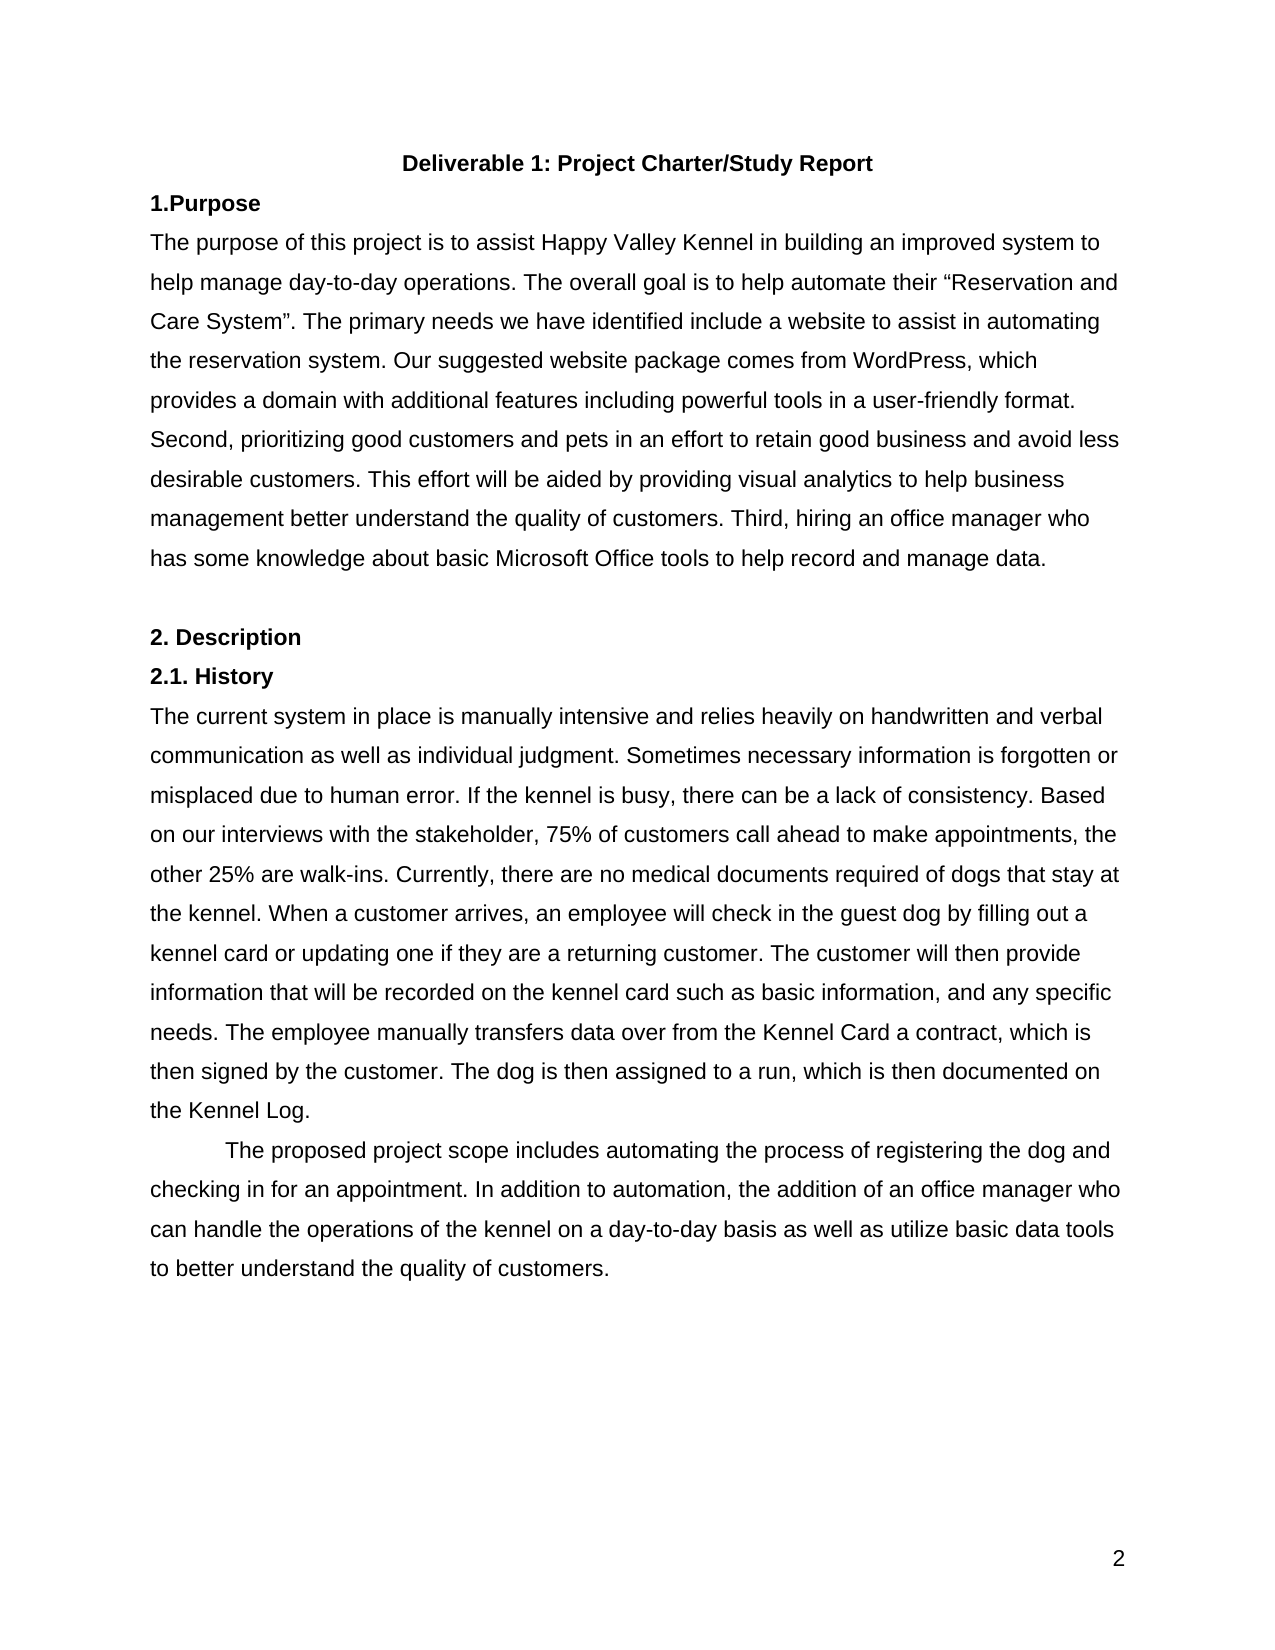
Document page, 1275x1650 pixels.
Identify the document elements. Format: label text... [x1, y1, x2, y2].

text The current system in place is manually intensive and relies heavily on handwritten and verbal communication as well as individual judgment. Sometimes necessary information is forgotten or misplaced due to human error. If the kennel is busy, there can be a lack of consistency. Based on our interviews with the stakeholder, 75% of customers call ahead to make appointments, the other 25% are walk-ins. Currently, there are no medical documents required of dogs that stay at the kennel. When a customer arrives, an employee will check in the guest dog by filling out a kennel card or updating one if they are a returning customer. The customer will then provide information that will be recorded on the kennel card such as basic information, and any specific needs. The employee manually transfers data over from the Kennel Card a contract, which is then signed by the customer. The dog is then assigned to a run, which is then documented on the Kennel Log. [150, 703, 1125, 1124]
text The proposed project scope includes automating the process of registering the dog and checking in for an appointment. In addition to automation, the addition of an office manager who can handle the operations of the kennel on a day-to-day basis as well as utilize basic data tools to better understand the quality of customers. [150, 1137, 1125, 1282]
text 1.Purpose [150, 189, 1125, 216]
text 2.1. History [150, 663, 1125, 689]
text 2. Description [150, 624, 1125, 650]
text Deliverable 1: Project Charter/Study Report [150, 150, 1125, 176]
text The purpose of this project is to assist Happy Valley Kennel in building an improved system to help manage day-to-day operations. The overall goal is to help automate their “Reservation and Care System”. The primary needs we have identified include a website to assist in automating the reservation system. Our suggested website package comes from WordPress, which provides a domain with additional features including powerful tools in a user-friendly format. Second, prioritizing good customers and pets in an effort to retain good business and avoid less desirable customers. This effort will be aided by providing visual analytics to help business management better understand the quality of customers. Third, hiring an office manager who has some knowledge about basic Microsoft Office tools to help record and manage data. [150, 229, 1125, 571]
